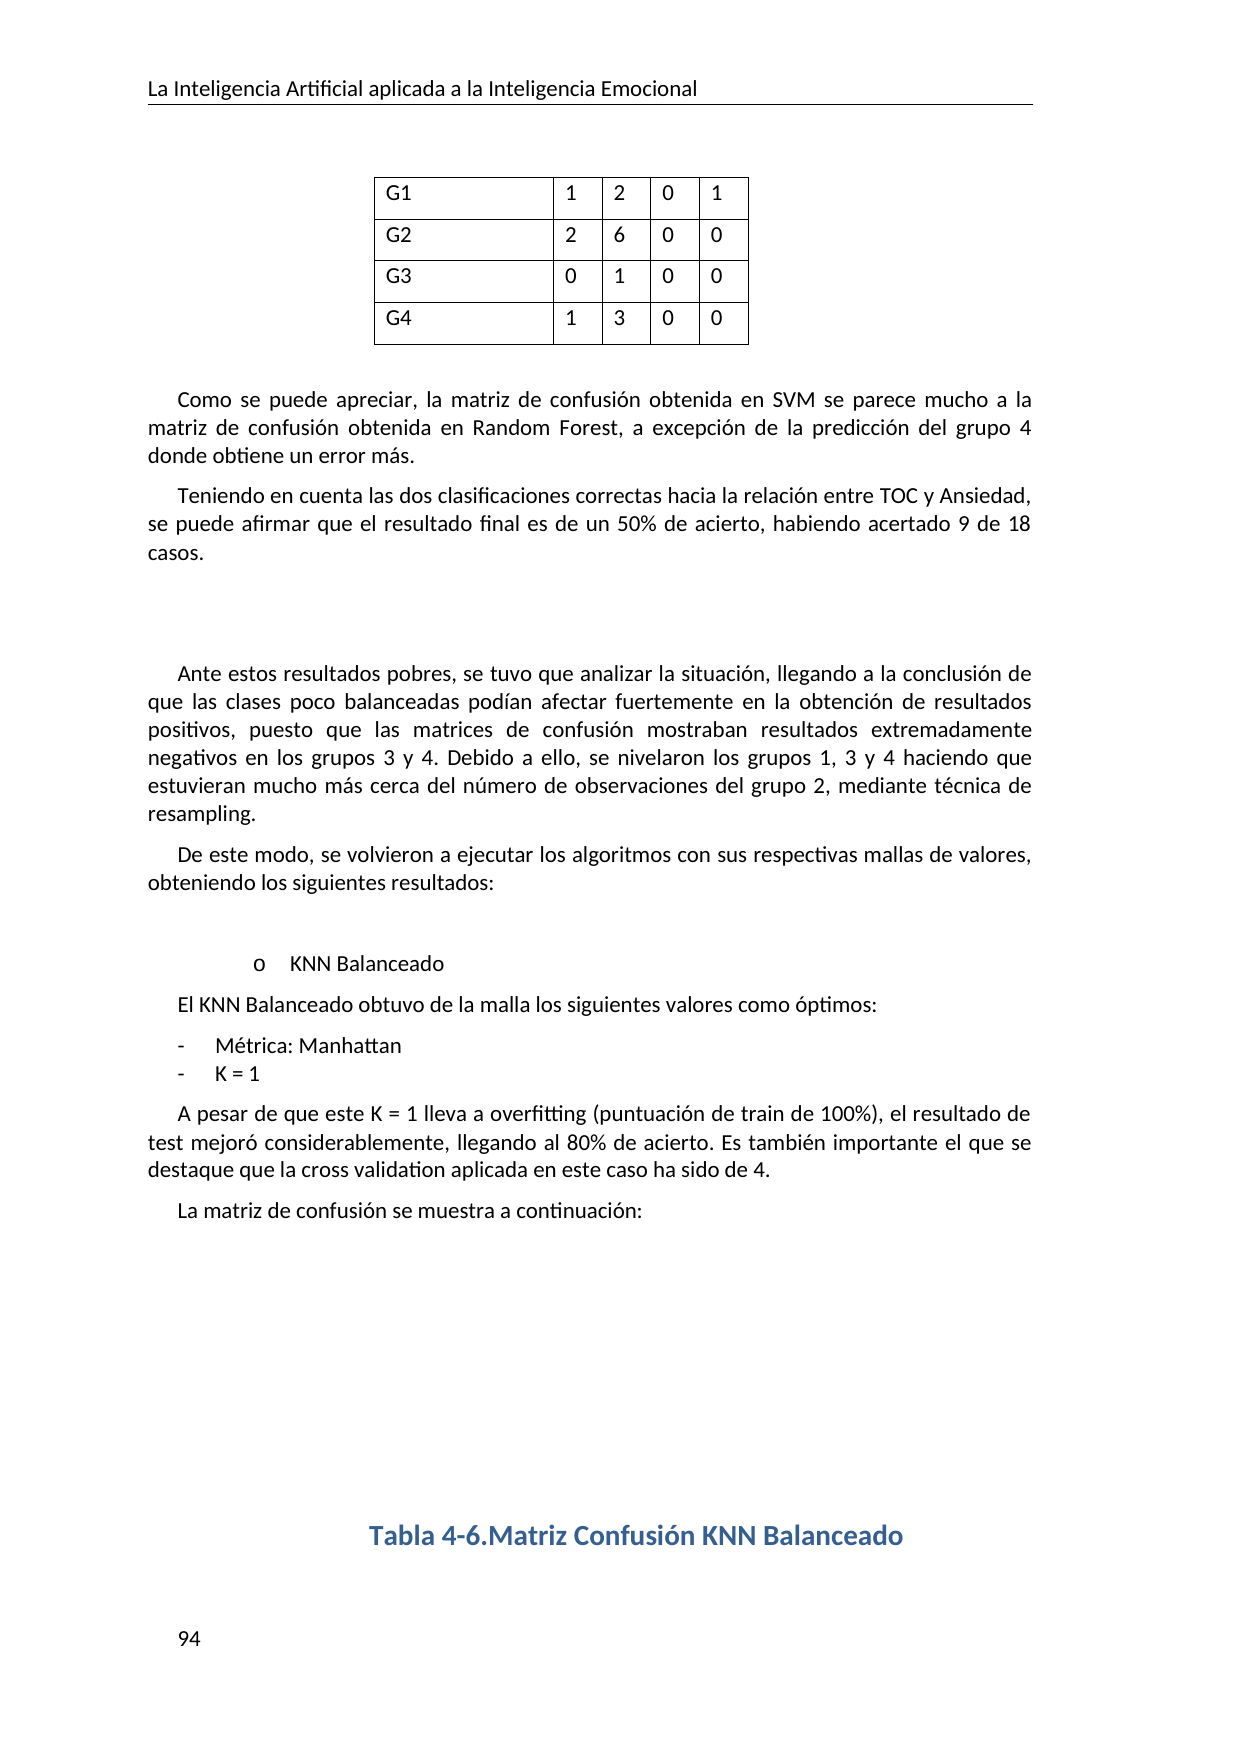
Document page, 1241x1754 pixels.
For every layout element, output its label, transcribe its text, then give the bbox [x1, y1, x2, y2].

table_cell 6 [603, 220, 650, 260]
text Teniendo en cuenta las dos clasificaciones correctas hacia la relación entre TOC y Ansiedad, se puede afirmar que el resultado final es de un 50% de acierto, habiendo acertado 9 de 18 casos. [148, 482, 1033, 566]
table_cell 0 [651, 261, 699, 302]
table_cell G3 [375, 261, 553, 302]
list Métrica: Manhattan [177, 1031, 1033, 1059]
table_cell G2 [375, 220, 553, 260]
table_cell 1 [554, 303, 602, 343]
table_cell 0 [700, 303, 748, 343]
text Ante estos resultados pobres, se tuvo que analizar la situación, llegando a la conclusión de que las clases poco balanceadas podían afectar fuertemente en la obtención de resultados positivos, puesto que las matrices de confusión mostraban resultados extremadamente negativos en los grupos 3 y 4. Debido a ello, se nivelaron los grupos 1, 3 y 4 haciendo que estuvieran mucho más cerca del número de observaciones del grupo 2, mediante técnica de resampling. [148, 659, 1033, 827]
table_cell 1 [554, 178, 602, 219]
table_cell 1 [603, 261, 650, 302]
text Como se puede apreciar, la matriz de confusión obtenida en SVM se parece mucho a la matriz de confusión obtenida en Random Forest, a excepción de la predicción del grupo 4 donde obtiene un error más. [148, 385, 1033, 469]
text La matriz de confusión se muestra a continuación: [148, 1196, 1033, 1224]
text De este modo, se volvieron a ejecutar los algoritmos con sus respectivas mallas de valores, obteniendo los siguientes resultados: [148, 840, 1033, 896]
table_cell G4 [375, 303, 553, 343]
list KNN Balanceado [252, 949, 1033, 978]
table_cell 2 [554, 220, 602, 260]
text A pesar de que este K = 1 lleva a overfitting (puntuación de train de 100%), el resultado de test mejoró considerablemente, llegando al 80% de acierto. Es también importante el que se destaque que la cross validation aplicada en este caso ha sido de 4. [148, 1099, 1033, 1184]
text El KNN Balanceado obtuvo de la malla los siguientes valores como óptimos: [148, 991, 1033, 1018]
table_cell 1 [700, 178, 748, 219]
table_cell 0 [651, 220, 699, 260]
list K = 1 [177, 1059, 1033, 1087]
table_cell 0 [651, 303, 699, 343]
table_cell 2 [603, 178, 650, 219]
table_cell G1 [375, 178, 553, 219]
table_cell 3 [603, 303, 650, 343]
table_cell 0 [554, 261, 602, 302]
table_cell 0 [651, 178, 699, 219]
table_cell 0 [700, 261, 748, 302]
table_cell 0 [700, 220, 748, 260]
